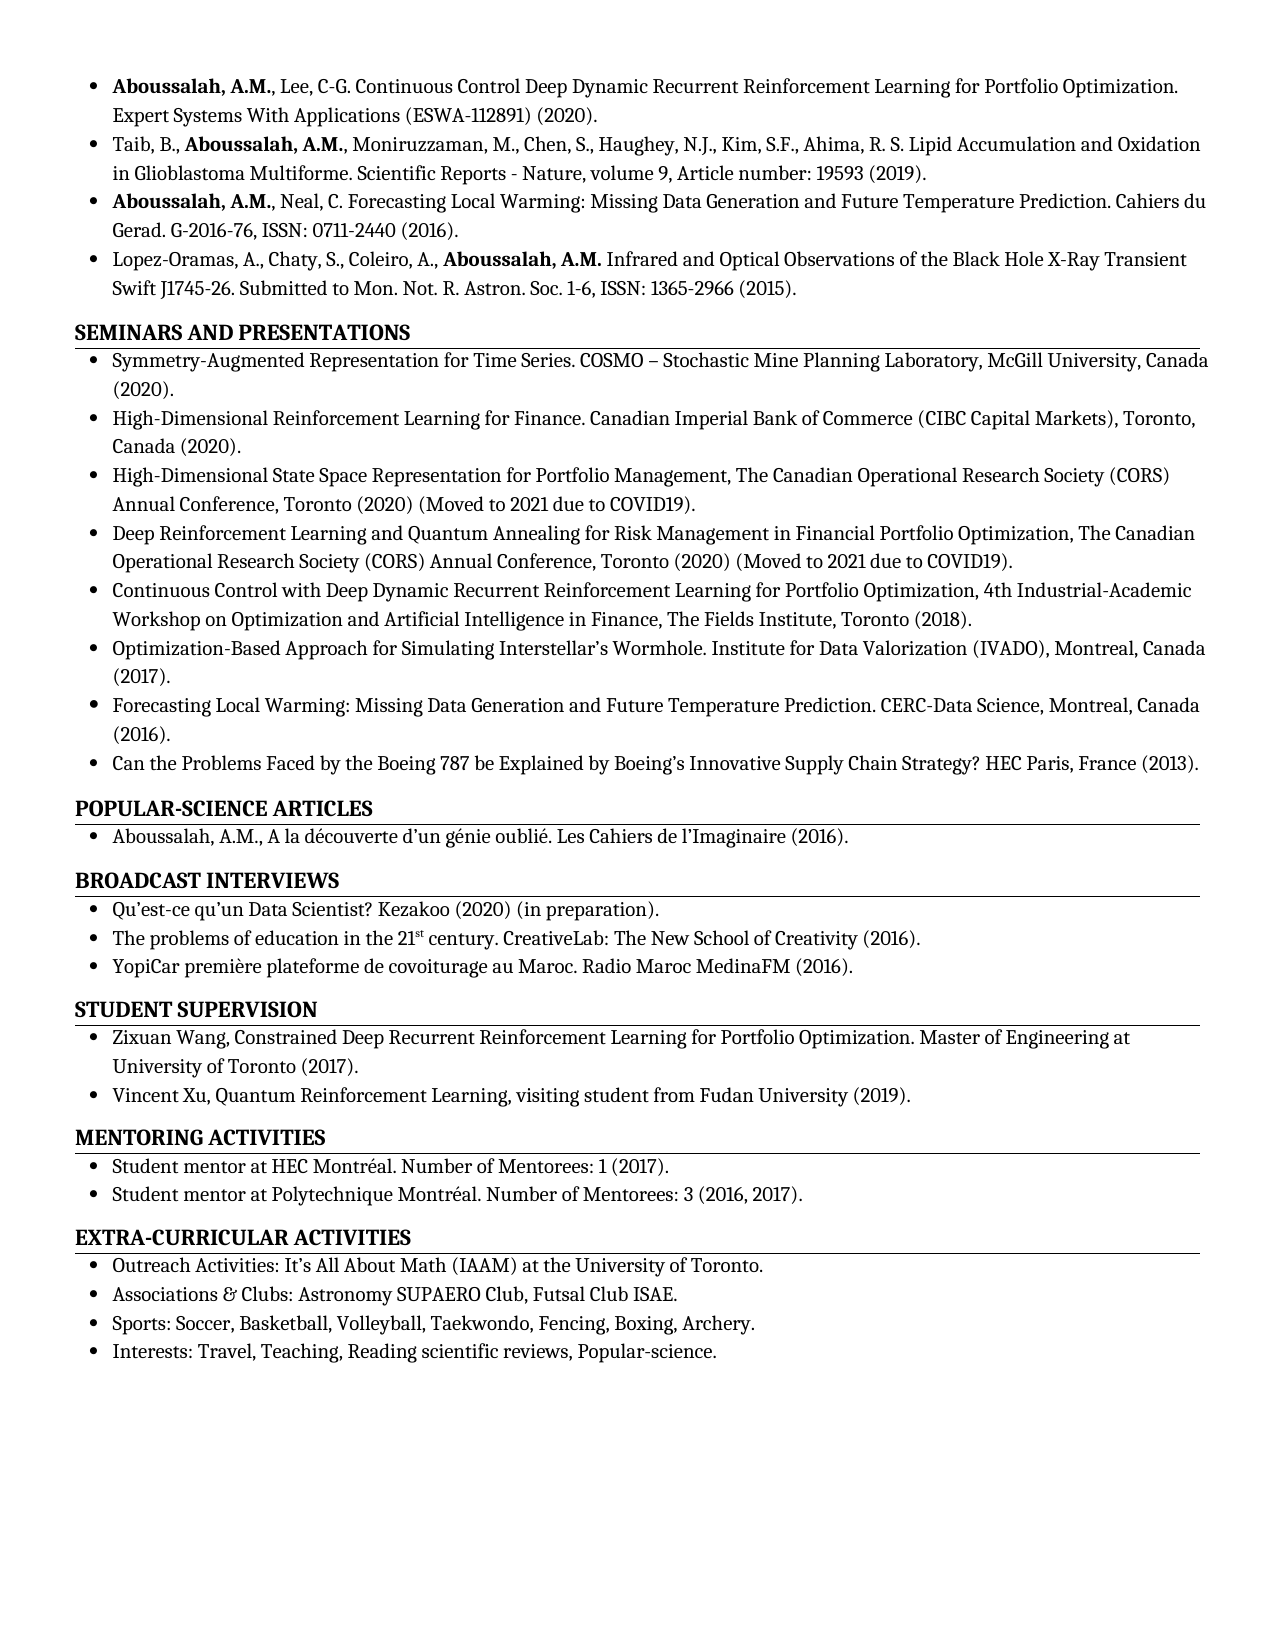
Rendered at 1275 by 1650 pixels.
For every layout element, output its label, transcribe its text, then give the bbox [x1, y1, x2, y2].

text STUDENT SUPERVISION [75, 984, 1200, 1025]
text MENTORING ACTIVITIES [75, 1125, 1200, 1153]
list Optimization-Based Approach for Simulating Interstellar’s Wormhole. Institute for Data Valorization (IVADO), Montreal, Canada (2017). [90, 636, 1212, 689]
list Continuous Control with Deep Dynamic Recurrent Reinforcement Learning for Portfolio Optimization, 4th Industrial-Academic Workshop on Optimization and Artificial Intelligence in Finance, The Fields Institute, Toronto (2018). [90, 579, 1212, 632]
list Interests: Travel, Teaching, Reading scientific reviews, Popular-science. [90, 1340, 1212, 1364]
list Taib, B., Aboussalah, A.M., Moniruzzaman, M., Chen, S., Haughey, N.J., Kim, S.F., Ahima, R. S. Lipid Accumulation and Oxidation in Glioblastoma Multiforme. Scientific Reports - Nature, volume 9, Article number: 19593 (2019). [90, 132, 1212, 185]
list Aboussalah, A.M., Lee, C-G. Continuous Control Deep Dynamic Recurrent Reinforcement Learning for Portfolio Optimization. Expert Systems With Applications (ESWA-112891) (2020). [90, 75, 1212, 128]
text POPULAR-SCIENCE ARTICLES [75, 795, 1200, 824]
list Zixuan Wang, Constrained Deep Recurrent Reinforcement Learning for Portfolio Optimization. Master of Engineering at University of Toronto (2017). [90, 1026, 1212, 1078]
list Associations & Clubs: Astronomy SUPAERO Club, Futsal Club ISAE. [90, 1283, 1212, 1307]
text BROADCAST INTERVIEWS [75, 868, 1200, 896]
list Outreach Activities: It’s All About Math (IAAM) at the University of Toronto. [90, 1254, 1212, 1278]
list Forecasting Local Warming: Missing Data Generation and Future Temperature Prediction. CERC-Data Science, Montreal, Canada (2016). [90, 694, 1212, 747]
list Qu’est-ce qu’un Data Scientist? Kezakoo (2020) (in preparation). [90, 897, 1212, 921]
list Sports: Soccer, Basketball, Volleyball, Taekwondo, Fencing, Boxing, Archery. [90, 1311, 1212, 1335]
list High-Dimensional Reinforcement Learning for Finance. Canadian Imperial Bank of Commerce (CIBC Capital Markets), Toronto, Canada (2020). [90, 406, 1212, 459]
list Symmetry-Augmented Representation for Time Series. COSMO – Stochastic Mine Planning Laboratory, McGill University, Canada (2020). [90, 349, 1212, 402]
list Vincent Xu, Quantum Reinforcement Learning, visiting student from Fudan University (2019). [90, 1083, 1212, 1107]
list YopiCar première plateforme de covoiturage au Maroc. Radio Maroc MedinaFM (2016). [90, 955, 1212, 979]
list Aboussalah, A.M., Neal, C. Forecasting Local Warming: Missing Data Generation and Future Temperature Prediction. Cahiers du Gerad. G-2016-76, ISSN: 0711-2440 (2016). [90, 190, 1212, 243]
list Lopez-Oramas, A., Chaty, S., Coleiro, A., Aboussalah, A.M. Infrared and Optical Observations of the Black Hole X-Ray Transient Swift J1745-26. Submitted to Mon. Not. R. Astron. Soc. 1-6, ISSN: 1365-2966 (2015). [90, 247, 1212, 300]
list Student mentor at Polytechnique Montréal. Number of Mentorees: 3 (2016, 2017). [90, 1183, 1212, 1207]
text EXTRA-CURRICULAR ACTIVITIES [75, 1224, 1200, 1253]
list The problems of education in the 21st century. CreativeLab: The New School of Creativity (2016). [90, 926, 1212, 950]
text SEMINARS AND PRESENTATIONS [75, 319, 1200, 348]
list High-Dimensional State Space Representation for Portfolio Management, The Canadian Operational Research Society (CORS) Annual Conference, Toronto (2020) (Moved to 2021 due to COVID19). [90, 464, 1212, 517]
list Aboussalah, A.M., A la découverte d’un génie oublié. Les Cahiers de l’Imaginaire (2016). [90, 825, 1212, 849]
list Deep Reinforcement Learning and Quantum Annealing for Risk Management in Financial Portfolio Optimization, The Canadian Operational Research Society (CORS) Annual Conference, Toronto (2020) (Moved to 2021 due to COVID19). [90, 521, 1212, 574]
list Student mentor at HEC Montréal. Number of Mentorees: 1 (2017). [90, 1154, 1212, 1178]
list Can the Problems Faced by the Boeing 787 be Explained by Boeing’s Innovative Supply Chain Strategy? HEC Paris, France (2013). [90, 751, 1212, 775]
